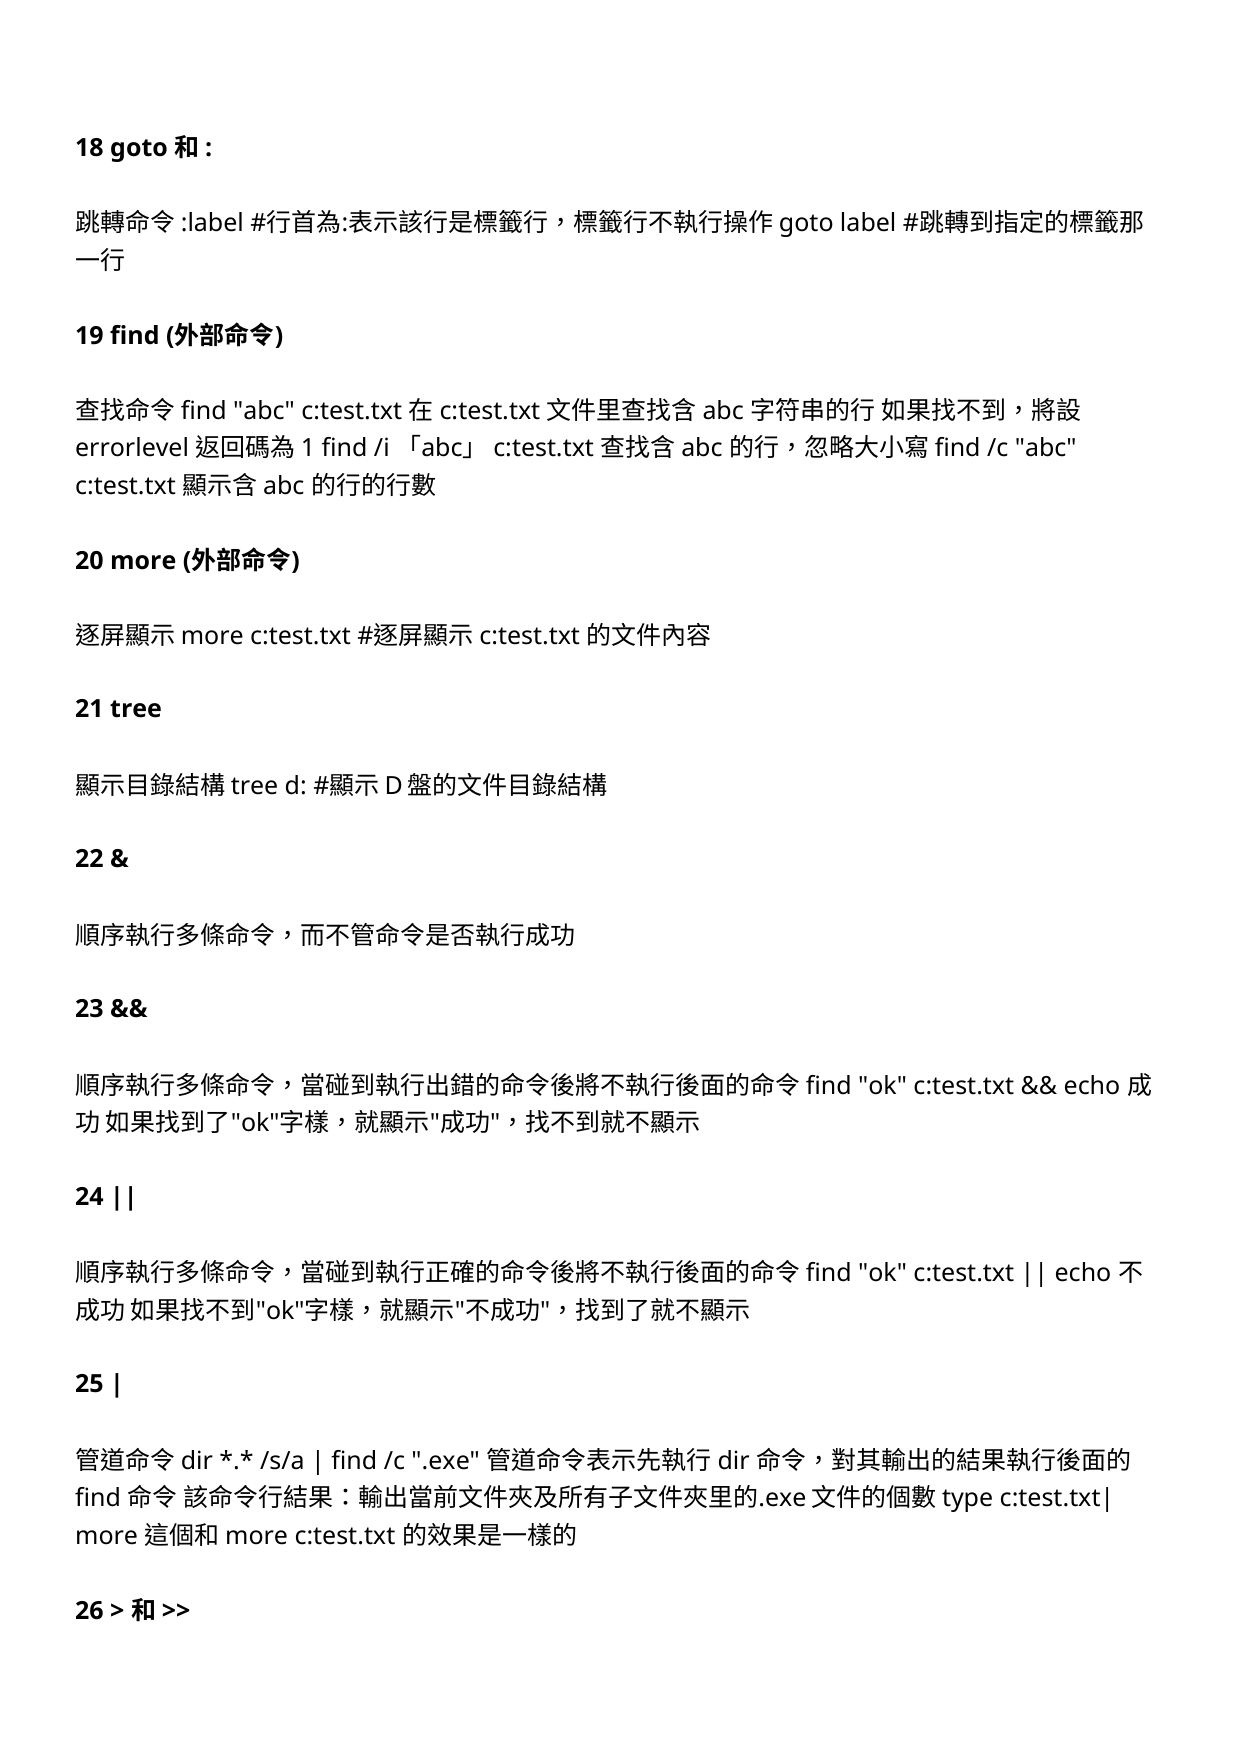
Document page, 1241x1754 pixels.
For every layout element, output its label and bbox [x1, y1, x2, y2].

text [75, 89, 1165, 1627]
